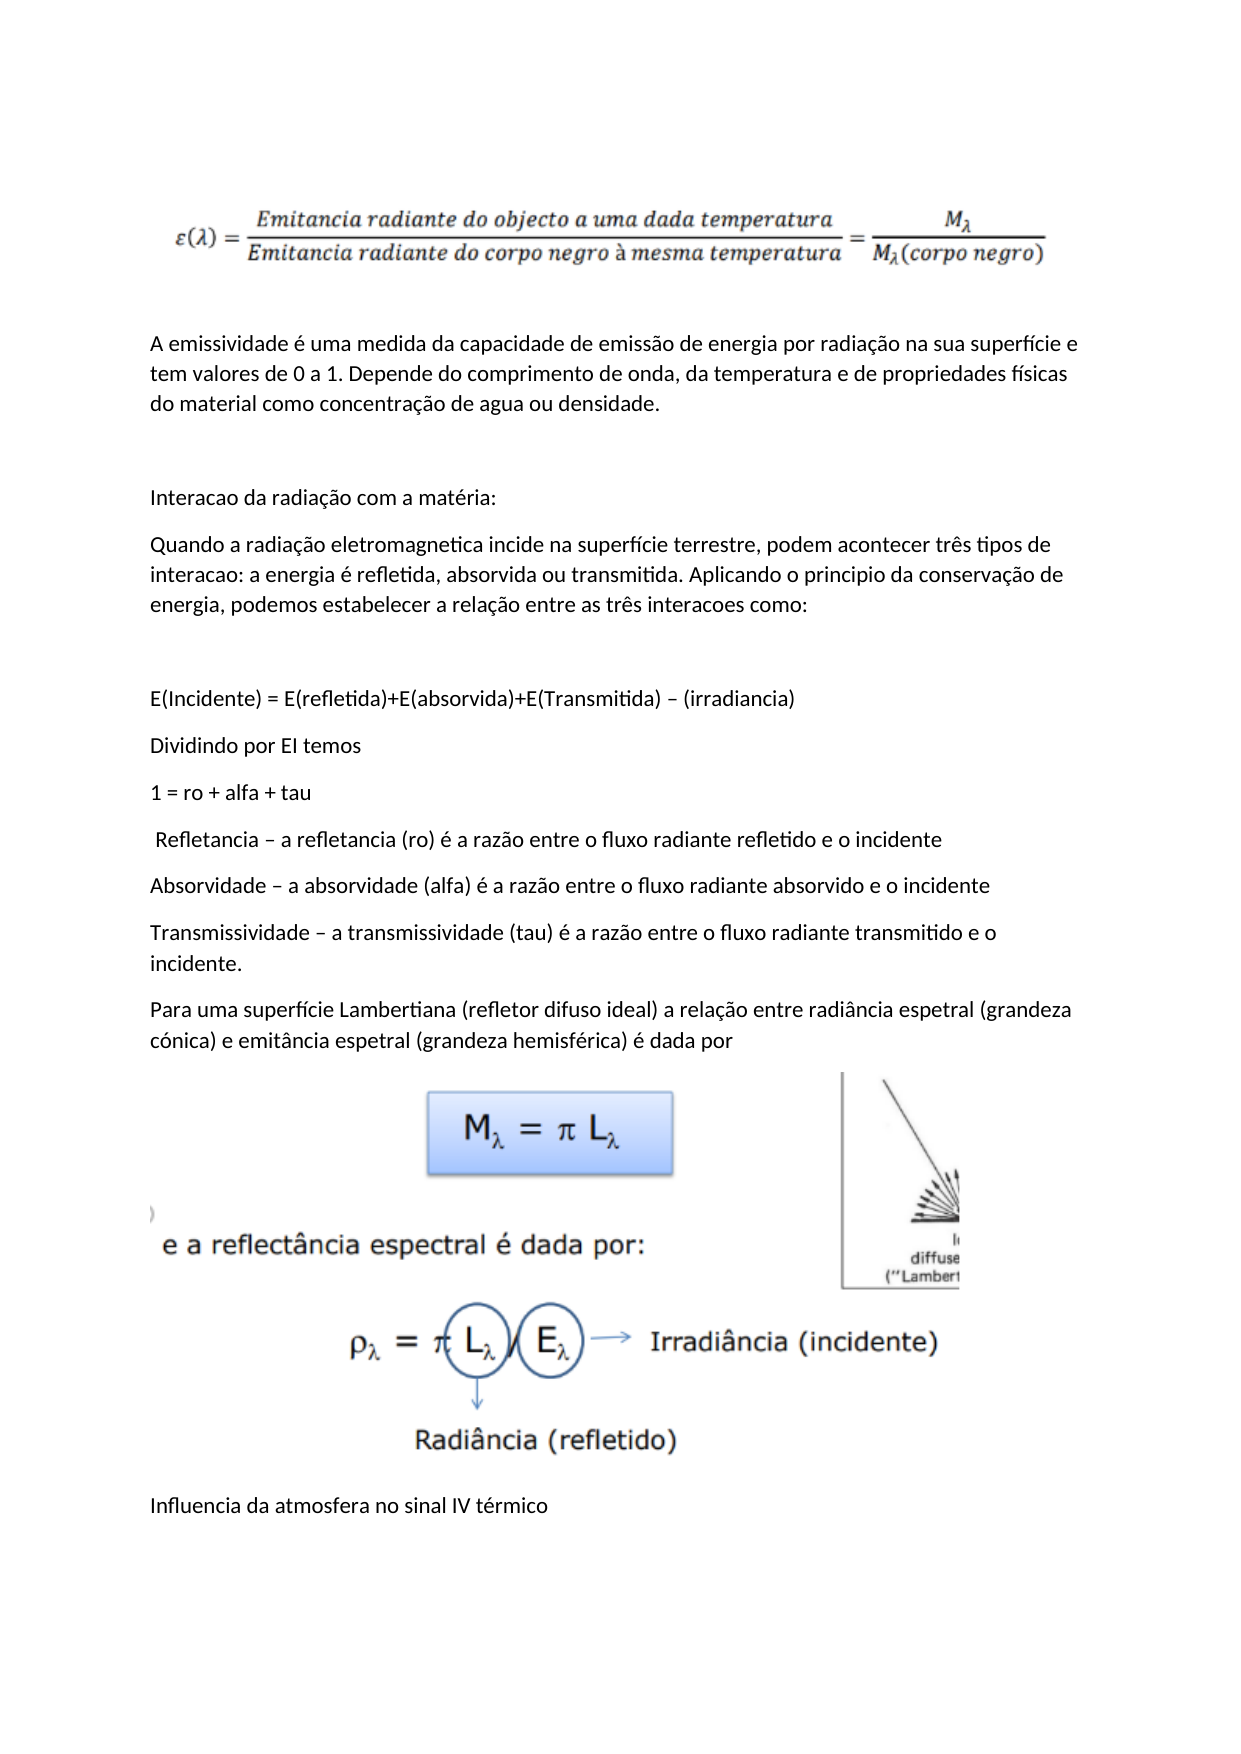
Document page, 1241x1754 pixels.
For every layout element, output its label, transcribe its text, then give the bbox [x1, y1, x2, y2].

text Interacao da radiação com a matéria: [150, 483, 1090, 511]
text E(Incidente) = E(refletida)+E(absorvida)+E(Transmitida) – (irradiancia) [150, 684, 1090, 712]
text Influencia da atmosfera no sinal IV térmico [150, 1491, 1090, 1519]
text 1 = ro + alfa + tau [150, 778, 1090, 806]
picture [150, 1072, 960, 1473]
picture [150, 150, 1091, 310]
text A emissividade é uma medida da capacidade de emissão de energia por radiação na sua superfície e tem valores de 0 a 1. Depende do comprimento de onda, da temperatura e de propriedades físicas do material como concentração de agua ou densidade. [150, 329, 1090, 417]
text Transmissividade – a transmissividade (tau) é a razão entre o fluxo radiante transmitido e o incidente. [150, 918, 1090, 977]
text Para uma superfície Lambertiana (refletor difuso ideal) a relação entre radiância espetral (grandeza cónica) e emitância espetral (grandeza hemisférica) é dada por [150, 996, 1090, 1054]
text Absorvidade – a absorvidade (alfa) é a razão entre o fluxo radiante absorvido e o incidente [150, 872, 1090, 899]
text Quando a radiação eletromagnetica incide na superfície terrestre, podem acontecer três tipos de interacao: a energia é refletida, absorvida ou transmitida. Aplicando o principio da conservação de energia, podemos estabelecer a relação entre as três interacoes como: [150, 530, 1090, 618]
text Refletancia – a refletancia (ro) é a razão entre o fluxo radiante refletido e o incidente [150, 825, 1090, 853]
text Dividindo por EI temos [150, 731, 1090, 759]
